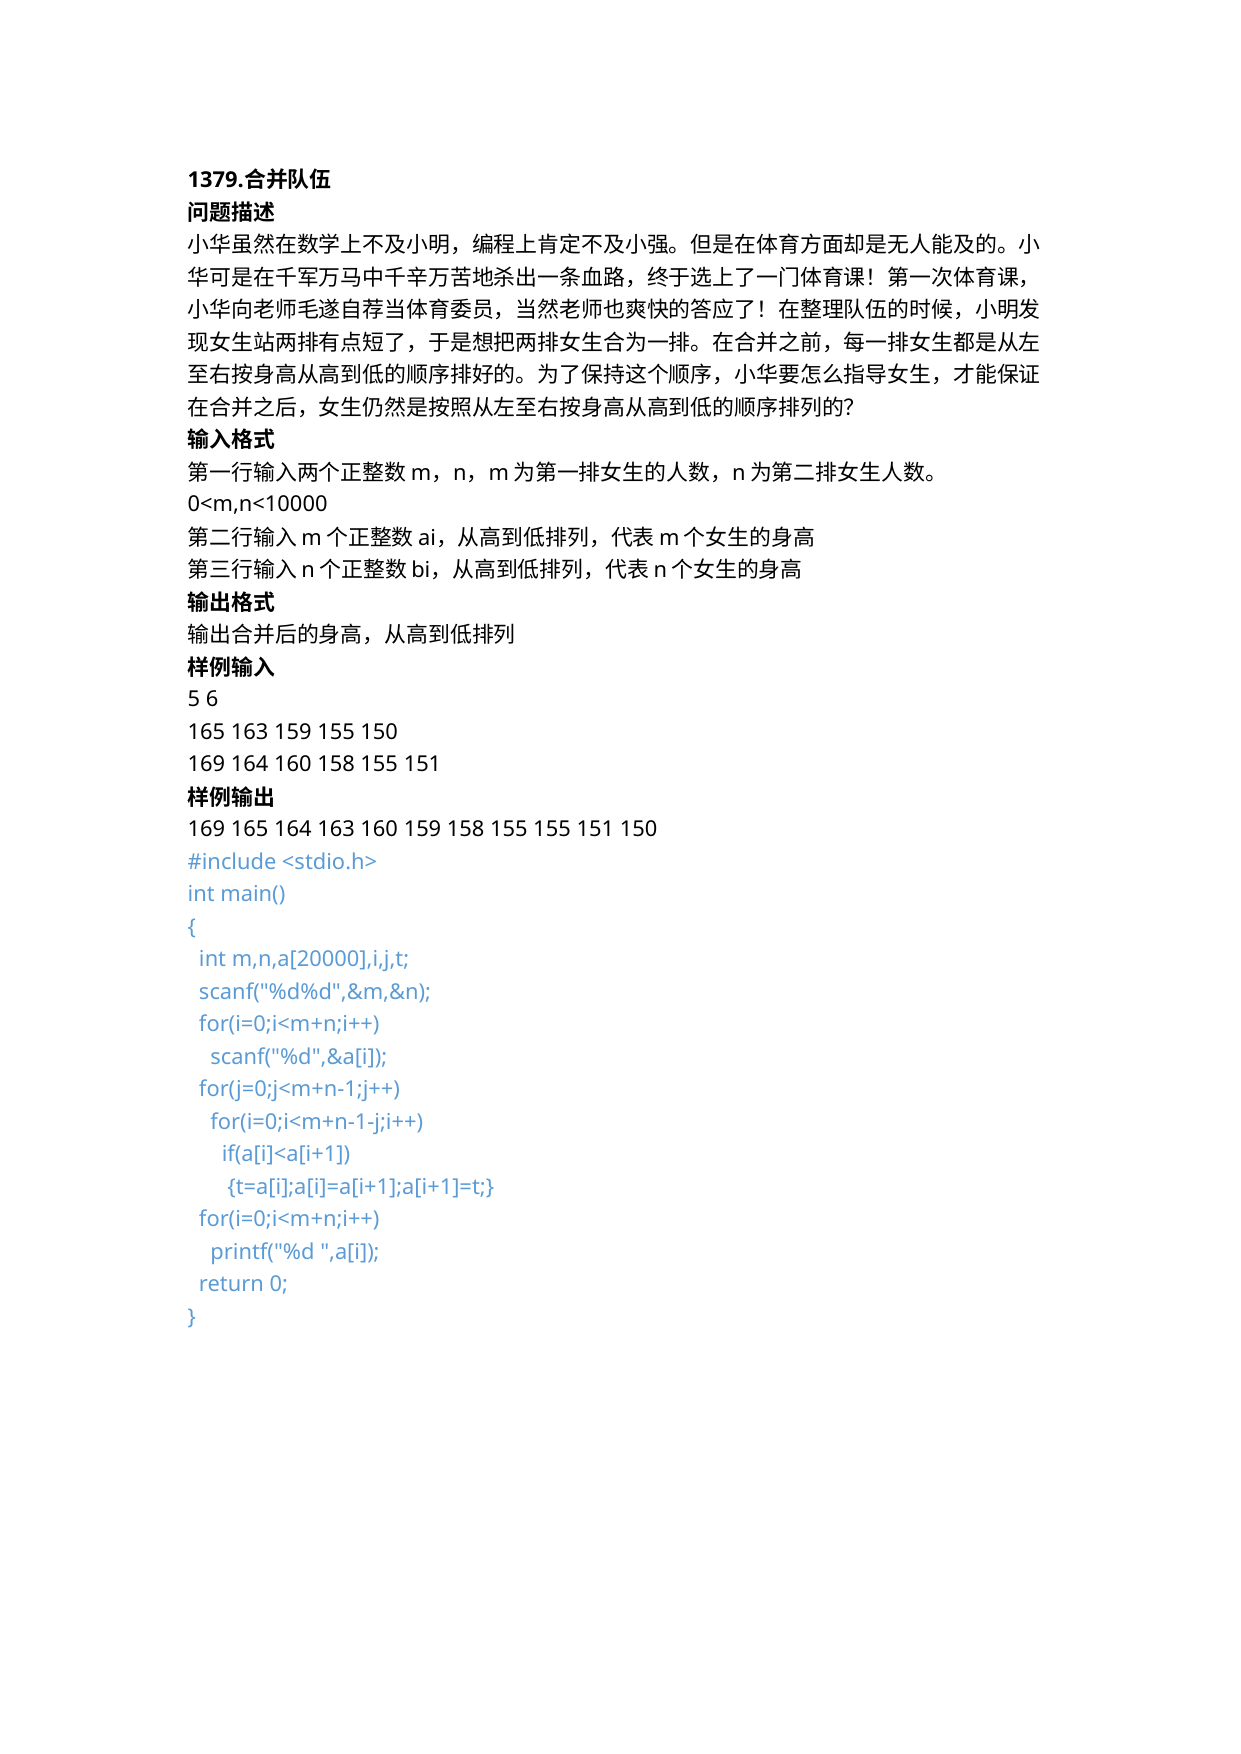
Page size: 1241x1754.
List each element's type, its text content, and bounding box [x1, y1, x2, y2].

text 165 163 159 155 150 [187, 714, 1053, 747]
text return 0; [187, 1267, 1053, 1299]
text 169 165 164 163 160 159 158 155 155 151 150 [187, 812, 1053, 844]
text 第二行输入m个正整数ai，从高到低排列，代表m个女生的身高 [187, 519, 1053, 552]
text for(i=0;i<m+n;i++) [187, 1202, 1053, 1234]
text {t=a[i];a[i]=a[i+1];a[i+1]=t;} [187, 1169, 1053, 1202]
text scanf("%d",&a[i]); [187, 1039, 1053, 1072]
text 样例输出 [187, 779, 1053, 812]
text 问题描述 [187, 194, 1053, 227]
text for(i=0;i<m+n;i++) [187, 1007, 1053, 1039]
text 1379.合并队伍 [187, 162, 1053, 194]
text #include <stdio.h> [187, 844, 1053, 877]
text } [187, 1299, 1053, 1332]
text scanf("%d%d",&m,&n); [187, 974, 1053, 1007]
text 小华虽然在数学上不及小明，编程上肯定不及小强。但是在体育方面却是无人能及的。小华可是在千军万马中千辛万苦地杀出一条血路，终于选上了一门体育课！第一次体育课，小华向老师毛遂自荐当体育委员，当然老师也爽快的答应了！在整理队伍的时候，小明发现女生站两排有点短了，于是想把两排女生合为一排。在合并之前，每一排女生都是从左至右按身高从高到低的顺序排好的。为了保持这个顺序，小华要怎么指导女生，才能保证在合并之后，女生仍然是按照从左至右按身高从高到低的顺序排列的？ [187, 227, 1053, 422]
text if(a[i]<a[i+1]) [187, 1137, 1053, 1169]
text { [187, 909, 1053, 942]
text 样例输入 [187, 649, 1053, 682]
text int m,n,a[20000],i,j,t; [187, 942, 1053, 974]
text 输出合并后的身高，从高到低排列 [187, 617, 1053, 649]
text 第三行输入n个正整数bi，从高到低排列，代表n个女生的身高 [187, 552, 1053, 584]
text int main() [187, 877, 1053, 909]
text 输入格式 [187, 422, 1053, 454]
text printf("%d ",a[i]); [187, 1234, 1053, 1267]
text for(j=0;j<m+n-1;j++) [187, 1072, 1053, 1104]
text for(i=0;i<m+n-1-j;i++) [187, 1104, 1053, 1137]
text 169 164 160 158 155 151 [187, 747, 1053, 779]
text 第一行输入两个正整数m，n，m为第一排女生的人数，n为第二排女生人数。0<m,n<10000 [187, 454, 1053, 519]
text 输出格式 [187, 584, 1053, 617]
text 5 6 [187, 682, 1053, 714]
